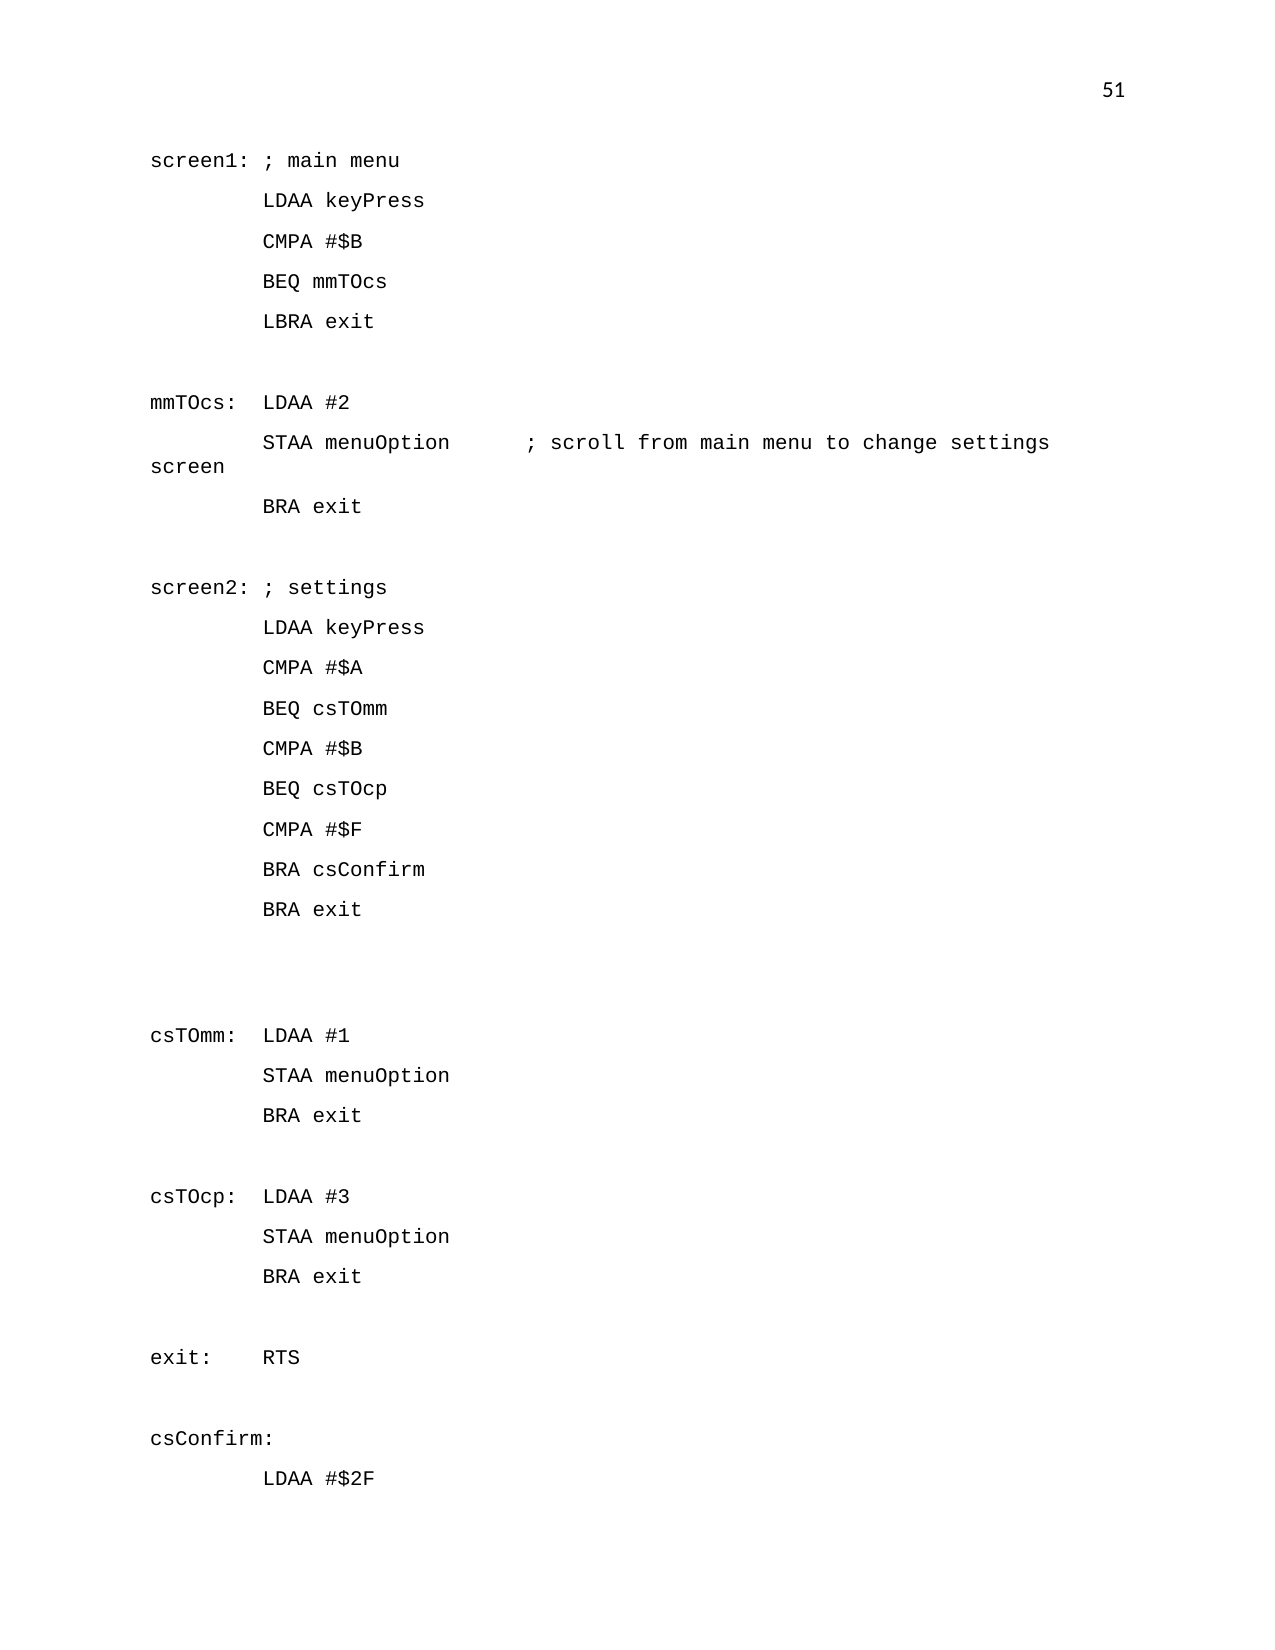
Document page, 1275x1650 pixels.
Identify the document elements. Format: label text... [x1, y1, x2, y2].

text BEQ csTOmm [150, 698, 1125, 721]
text screen2: ; settings [150, 577, 1125, 600]
text CMPA #$B [150, 738, 1125, 762]
text BRA exit [150, 496, 1125, 520]
text LDAA keyPress [150, 190, 1125, 214]
text BEQ mmTOcs [150, 271, 1125, 294]
text exit: RTS [150, 1347, 1125, 1371]
text csConfirm: [150, 1428, 1125, 1451]
text BRA exit [150, 899, 1125, 923]
text CMPA #$B [150, 231, 1125, 254]
text BRA exit [150, 1105, 1125, 1129]
text CMPA #$A [150, 657, 1125, 681]
text BRA csConfirm [150, 859, 1125, 883]
text STAA menuOption ; scroll from main menu to change settings screen [150, 432, 1125, 479]
text csTOcp: LDAA #3 [150, 1186, 1125, 1209]
text STAA menuOption [150, 1226, 1125, 1250]
text LDAA #$2F [150, 1468, 1125, 1492]
text BEQ csTOcp [150, 778, 1125, 802]
text LBRA exit [150, 311, 1125, 335]
text BRA exit [150, 1266, 1125, 1290]
text STAA menuOption [150, 1065, 1125, 1088]
text LDAA keyPress [150, 617, 1125, 641]
text csTOmm: LDAA #1 [150, 1024, 1125, 1048]
text mmTOcs: LDAA #2 [150, 392, 1125, 416]
text CMPA #$F [150, 819, 1125, 842]
text screen1: ; main menu [150, 150, 1125, 174]
